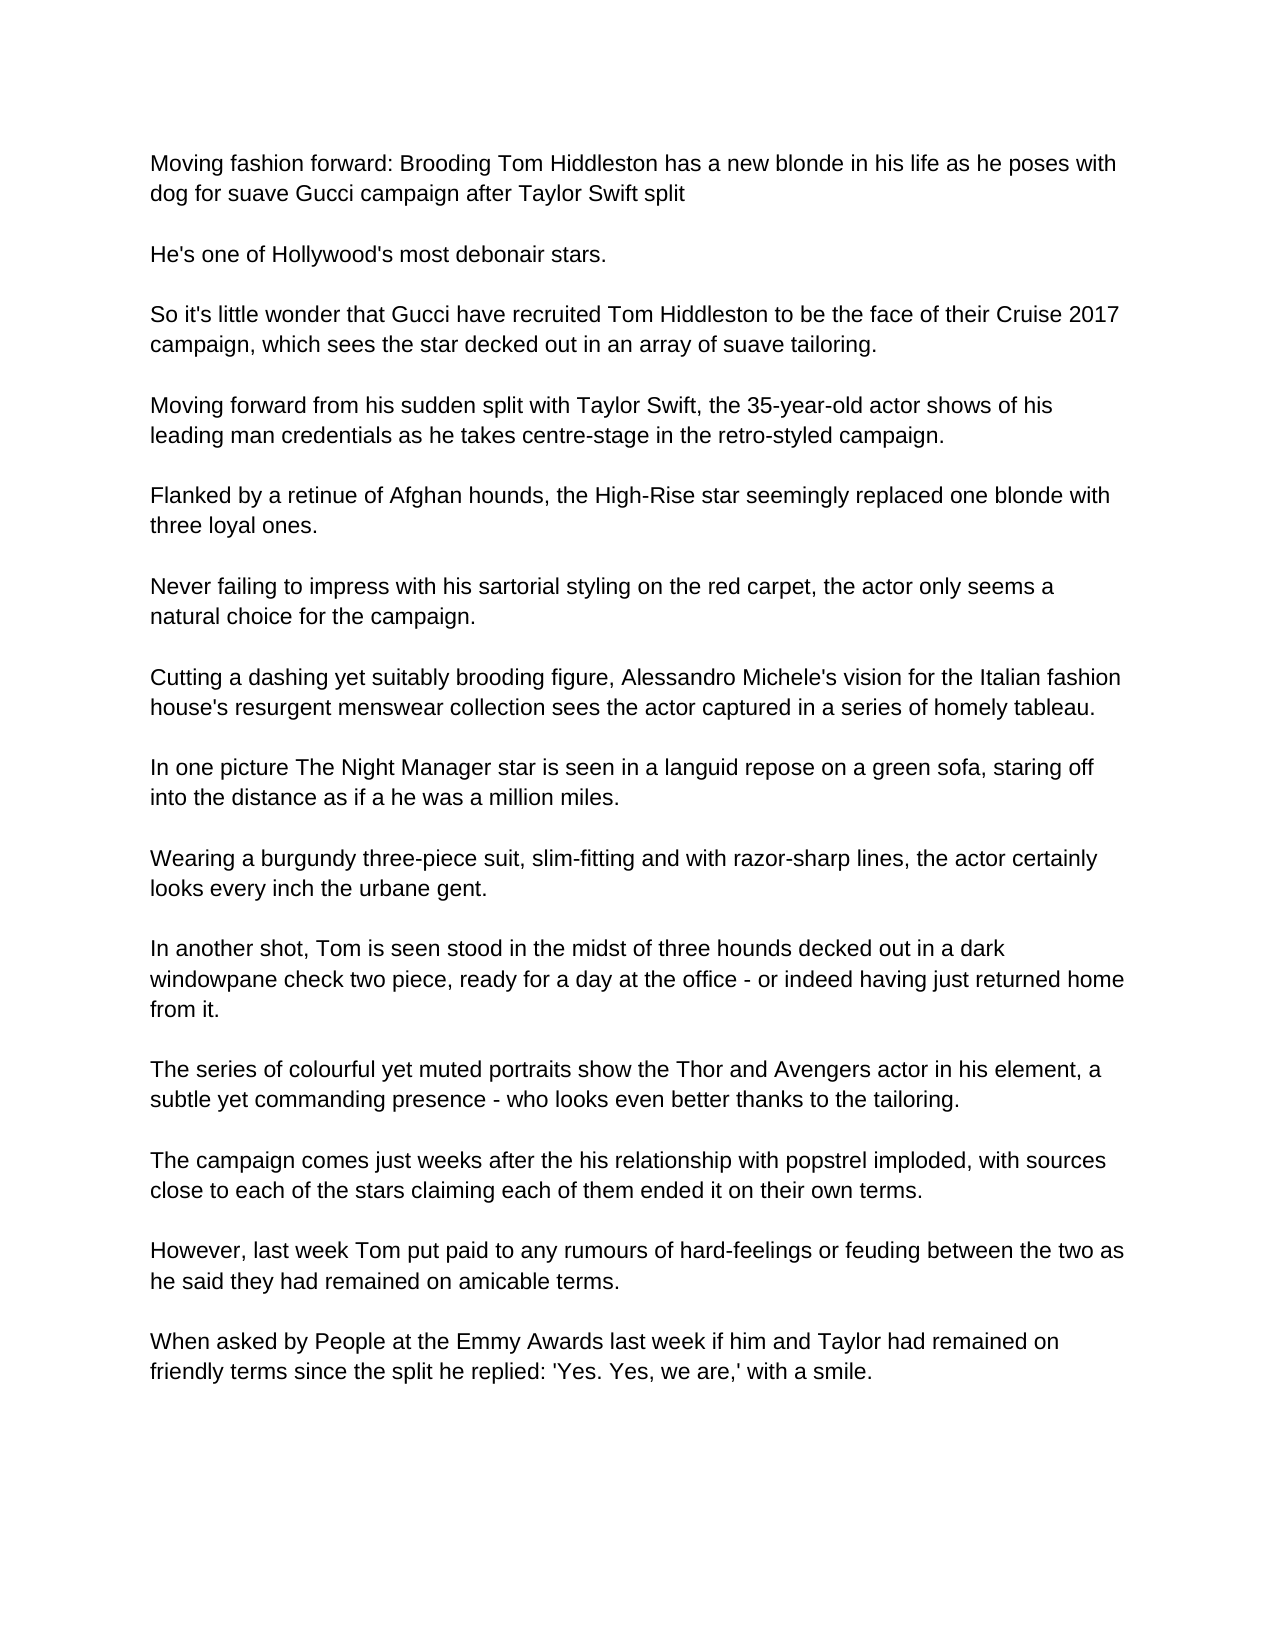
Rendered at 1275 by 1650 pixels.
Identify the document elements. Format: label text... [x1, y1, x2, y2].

text When asked by People at the Emmy Awards last week if him and Taylor had remained on friendly terms since the split he replied: 'Yes. Yes, we are,' with a smile. [150, 1328, 1125, 1385]
text He's one of Hollywood's most debonair stars. [150, 241, 1125, 267]
text The series of colourful yet muted portraits show the Thor and Avengers actor in his element, a subtle yet commanding presence - who looks even better thanks to the tailoring. [150, 1056, 1125, 1113]
text So it's little wonder that Gucci have recruited Tom Hiddleston to be the face of their Cruise 2017 campaign, which sees the star decked out in an array of suave tailoring. [150, 301, 1125, 358]
text Moving fashion forward: Brooding Tom Hiddleston has a new blonde in his life as he poses with dog for suave Gucci campaign after Taylor Swift split [150, 150, 1125, 207]
text In another shot, Tom is seen stood in the midst of three hounds decked out in a dark windowpane check two piece, ready for a day at the office - or indeed having just returned home from it. [150, 935, 1125, 1022]
text Flanked by a retinue of Afghan hounds, the High-Rise star seemingly replaced one blonde with three loyal ones. [150, 482, 1125, 539]
text In one picture The Night Manager star is seen in a languid repose on a green sofa, staring off into the distance as if a he was a million miles. [150, 754, 1125, 811]
text However, last week Tom put paid to any rumours of hard-feelings or feuding between the two as he said they had remained on amicable terms. [150, 1237, 1125, 1294]
text The campaign comes just weeks after the his relationship with popstrel imploded, with sources close to each of the stars claiming each of them ended it on their own terms. [150, 1147, 1125, 1203]
text Wearing a burgundy three-piece suit, slim-fitting and with razor-sharp lines, the actor certainly looks every inch the urbane gent. [150, 845, 1125, 901]
text Cutting a dashing yet suitably brooding figure, Alessandro Michele's vision for the Italian fashion house's resurgent menswear collection sees the actor captured in a series of homely tableau. [150, 663, 1125, 720]
text Moving forward from his sudden split with Taylor Swift, the 35-year-old actor shows of his leading man credentials as he takes centre-stage in the retro-styled campaign. [150, 392, 1125, 448]
text Never failing to impress with his sartorial styling on the red carpet, the actor only seems a natural choice for the campaign. [150, 573, 1125, 629]
